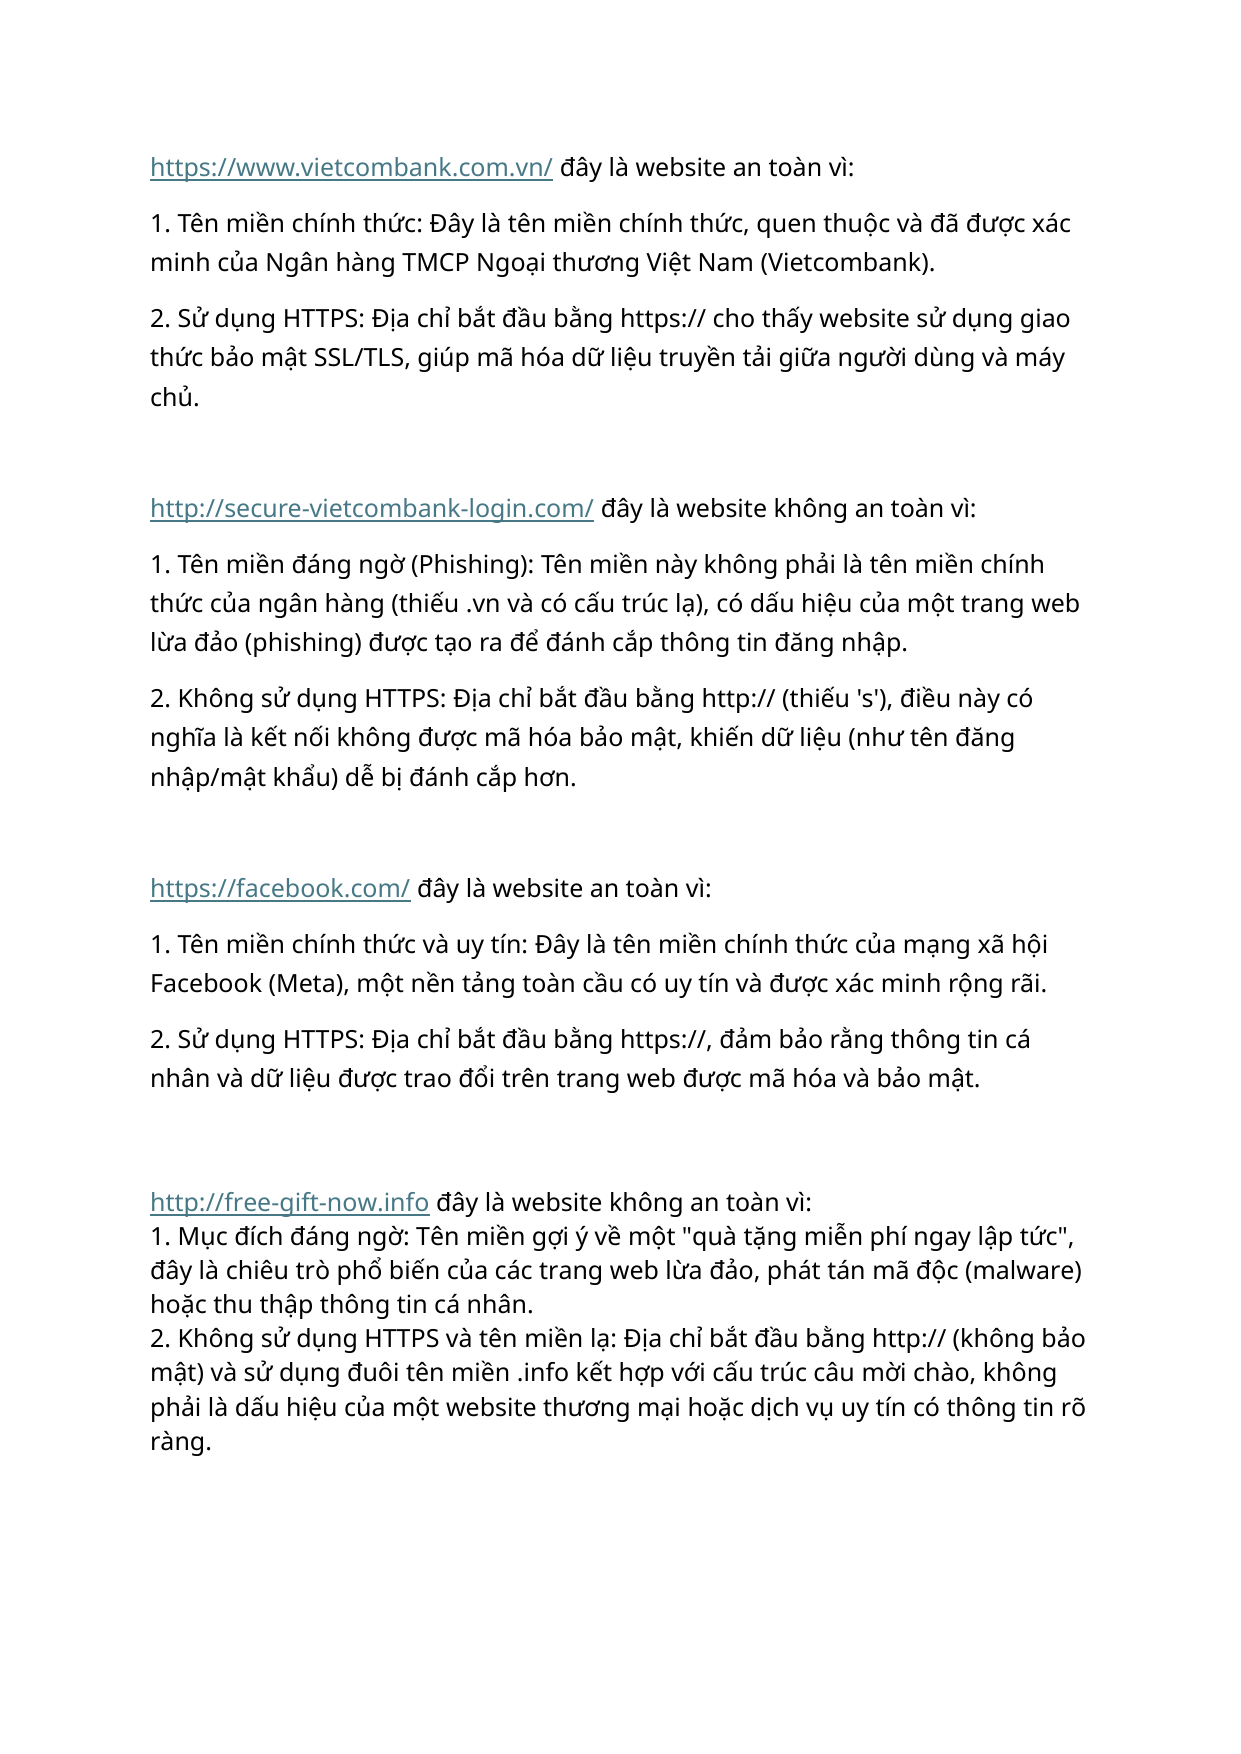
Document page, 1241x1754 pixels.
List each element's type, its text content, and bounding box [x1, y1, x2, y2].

text 2. Sử dụng HTTPS: Địa chỉ bắt đầu bằng https://, đảm bảo rằng thông tin cá nhân và dữ liệu được trao đổi trên trang web được mã hóa và bảo mật. [150, 1022, 1090, 1095]
text 2. Không sử dụng HTTPS và tên miền lạ: Địa chỉ bắt đầu bằng http:// (không bảo mật) và sử dụng đuôi tên miền .info kết hợp với cấu trúc câu mời chào, không phải là dấu hiệu của một website thương mại hoặc dịch vụ uy tín có thông tin rõ ràng. [150, 1321, 1090, 1457]
text 1. Tên miền chính thức và uy tín: Đây là tên miền chính thức của mạng xã hội Facebook (Meta), một nền tảng toàn cầu có uy tín và được xác minh rộng rãi. [150, 927, 1090, 1000]
text http://secure-vietcombank-login.com/ đây là website không an toàn vì: [150, 491, 1090, 525]
text 1. Tên miền chính thức: Đây là tên miền chính thức, quen thuộc và đã được xác minh của Ngân hàng TMCP Ngoại thương Việt Nam (Vietcombank). [150, 206, 1090, 279]
text 1. Mục đích đáng ngờ: Tên miền gợi ý về một "quà tặng miễn phí ngay lập tức", đây là chiêu trò phổ biến của các trang web lừa đảo, phát tán mã độc (malware) hoặc thu thập thông tin cá nhân. [150, 1219, 1090, 1321]
text http://free-gift-now.info đây là website không an toàn vì: [150, 1185, 1090, 1219]
text https://www.vietcombank.com.vn/ đây là website an toàn vì: [150, 150, 1090, 184]
text 2. Không sử dụng HTTPS: Địa chỉ bắt đầu bằng http:// (thiếu 's'), điều này có nghĩa là kết nối không được mã hóa bảo mật, khiến dữ liệu (như tên đăng nhập/mật khẩu) dễ bị đánh cắp hơn. [150, 681, 1090, 793]
text 1. Tên miền đáng ngờ (Phishing): Tên miền này không phải là tên miền chính thức của ngân hàng (thiếu .vn và có cấu trúc lạ), có dấu hiệu của một trang web lừa đảo (phishing) được tạo ra để đánh cắp thông tin đăng nhập. [150, 547, 1090, 659]
text 2. Sử dụng HTTPS: Địa chỉ bắt đầu bằng https:// cho thấy website sử dụng giao thức bảo mật SSL/TLS, giúp mã hóa dữ liệu truyền tải giữa người dùng và máy chủ. [150, 301, 1090, 413]
text https://facebook.com/ đây là website an toàn vì: [150, 871, 1090, 905]
